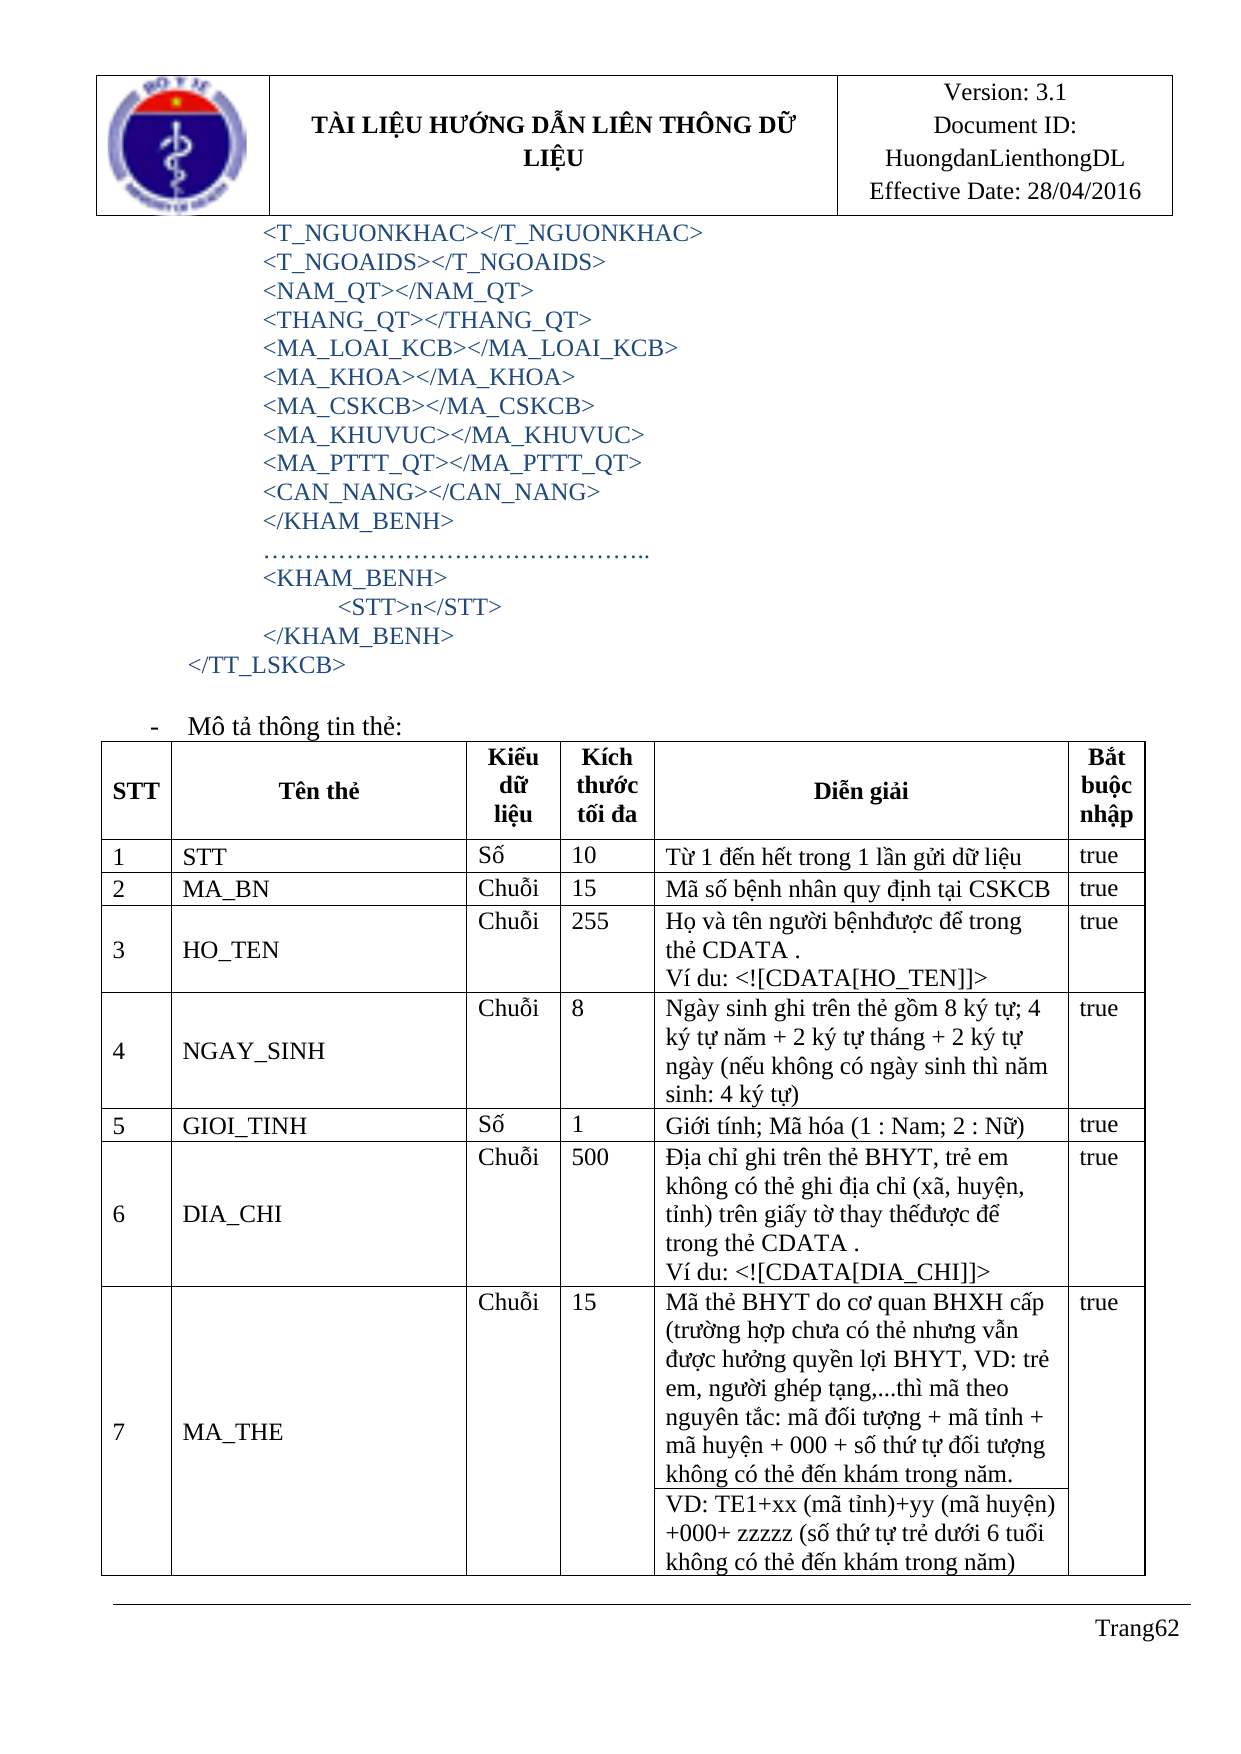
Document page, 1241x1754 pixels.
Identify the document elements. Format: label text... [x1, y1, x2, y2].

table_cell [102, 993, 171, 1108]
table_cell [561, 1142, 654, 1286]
text <T_NGOAIDS></T_NGOAIDS> [187, 247, 1156, 276]
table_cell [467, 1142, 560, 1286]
text <KHAM_BENH> [112, 563, 1156, 592]
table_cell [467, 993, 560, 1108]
text <MA_KHOA></MA_KHOA> [187, 362, 1156, 391]
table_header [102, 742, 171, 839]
text <MA_KHUVUC></MA_KHUVUC> [187, 420, 1156, 448]
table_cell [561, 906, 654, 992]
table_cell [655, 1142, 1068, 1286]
text </KHAM_BENH> [112, 506, 1156, 535]
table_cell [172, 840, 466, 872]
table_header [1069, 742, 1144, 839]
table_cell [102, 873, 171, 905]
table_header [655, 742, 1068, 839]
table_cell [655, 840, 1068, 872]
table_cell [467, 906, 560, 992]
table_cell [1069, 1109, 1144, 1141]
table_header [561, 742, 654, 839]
text </TT_LSKCB> [112, 650, 1156, 678]
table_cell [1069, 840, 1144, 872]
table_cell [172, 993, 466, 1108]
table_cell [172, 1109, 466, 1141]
text <MA_LOAI_KCB></MA_LOAI_KCB> [187, 333, 1156, 362]
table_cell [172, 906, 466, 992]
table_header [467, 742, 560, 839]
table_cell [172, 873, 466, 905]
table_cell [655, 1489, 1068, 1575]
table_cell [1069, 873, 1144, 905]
text <MA_PTTT_QT></MA_PTTT_QT> [187, 448, 1156, 477]
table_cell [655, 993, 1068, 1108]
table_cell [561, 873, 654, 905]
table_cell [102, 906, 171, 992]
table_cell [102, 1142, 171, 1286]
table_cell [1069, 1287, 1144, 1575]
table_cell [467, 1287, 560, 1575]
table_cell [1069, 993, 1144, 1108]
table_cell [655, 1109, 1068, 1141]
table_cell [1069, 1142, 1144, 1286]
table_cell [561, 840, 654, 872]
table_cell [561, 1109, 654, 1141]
text ……………………………………….. [112, 535, 1156, 563]
text <MA_CSKCB></MA_CSKCB> [187, 391, 1156, 420]
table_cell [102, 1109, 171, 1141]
text <STT>n</STT> [112, 592, 1156, 621]
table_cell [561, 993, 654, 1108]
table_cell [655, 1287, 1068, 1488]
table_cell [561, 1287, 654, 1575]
text <CAN_NANG></CAN_NANG> [187, 477, 1156, 506]
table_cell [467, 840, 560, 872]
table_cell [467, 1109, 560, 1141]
picture [107, 76, 247, 216]
text </KHAM_BENH> [187, 621, 1156, 650]
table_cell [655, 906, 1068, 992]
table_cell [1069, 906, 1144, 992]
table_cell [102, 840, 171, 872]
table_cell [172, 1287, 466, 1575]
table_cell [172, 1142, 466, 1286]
text <THANG_QT></THANG_QT> [187, 305, 1156, 333]
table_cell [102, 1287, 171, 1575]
list Mô tả thông tin thẻ: [150, 710, 1156, 741]
text <NAM_QT></NAM_QT> [187, 276, 1156, 305]
text <T_NGUONKHAC></T_NGUONKHAC> [187, 218, 1156, 247]
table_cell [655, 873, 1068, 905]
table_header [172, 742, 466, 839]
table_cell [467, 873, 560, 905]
